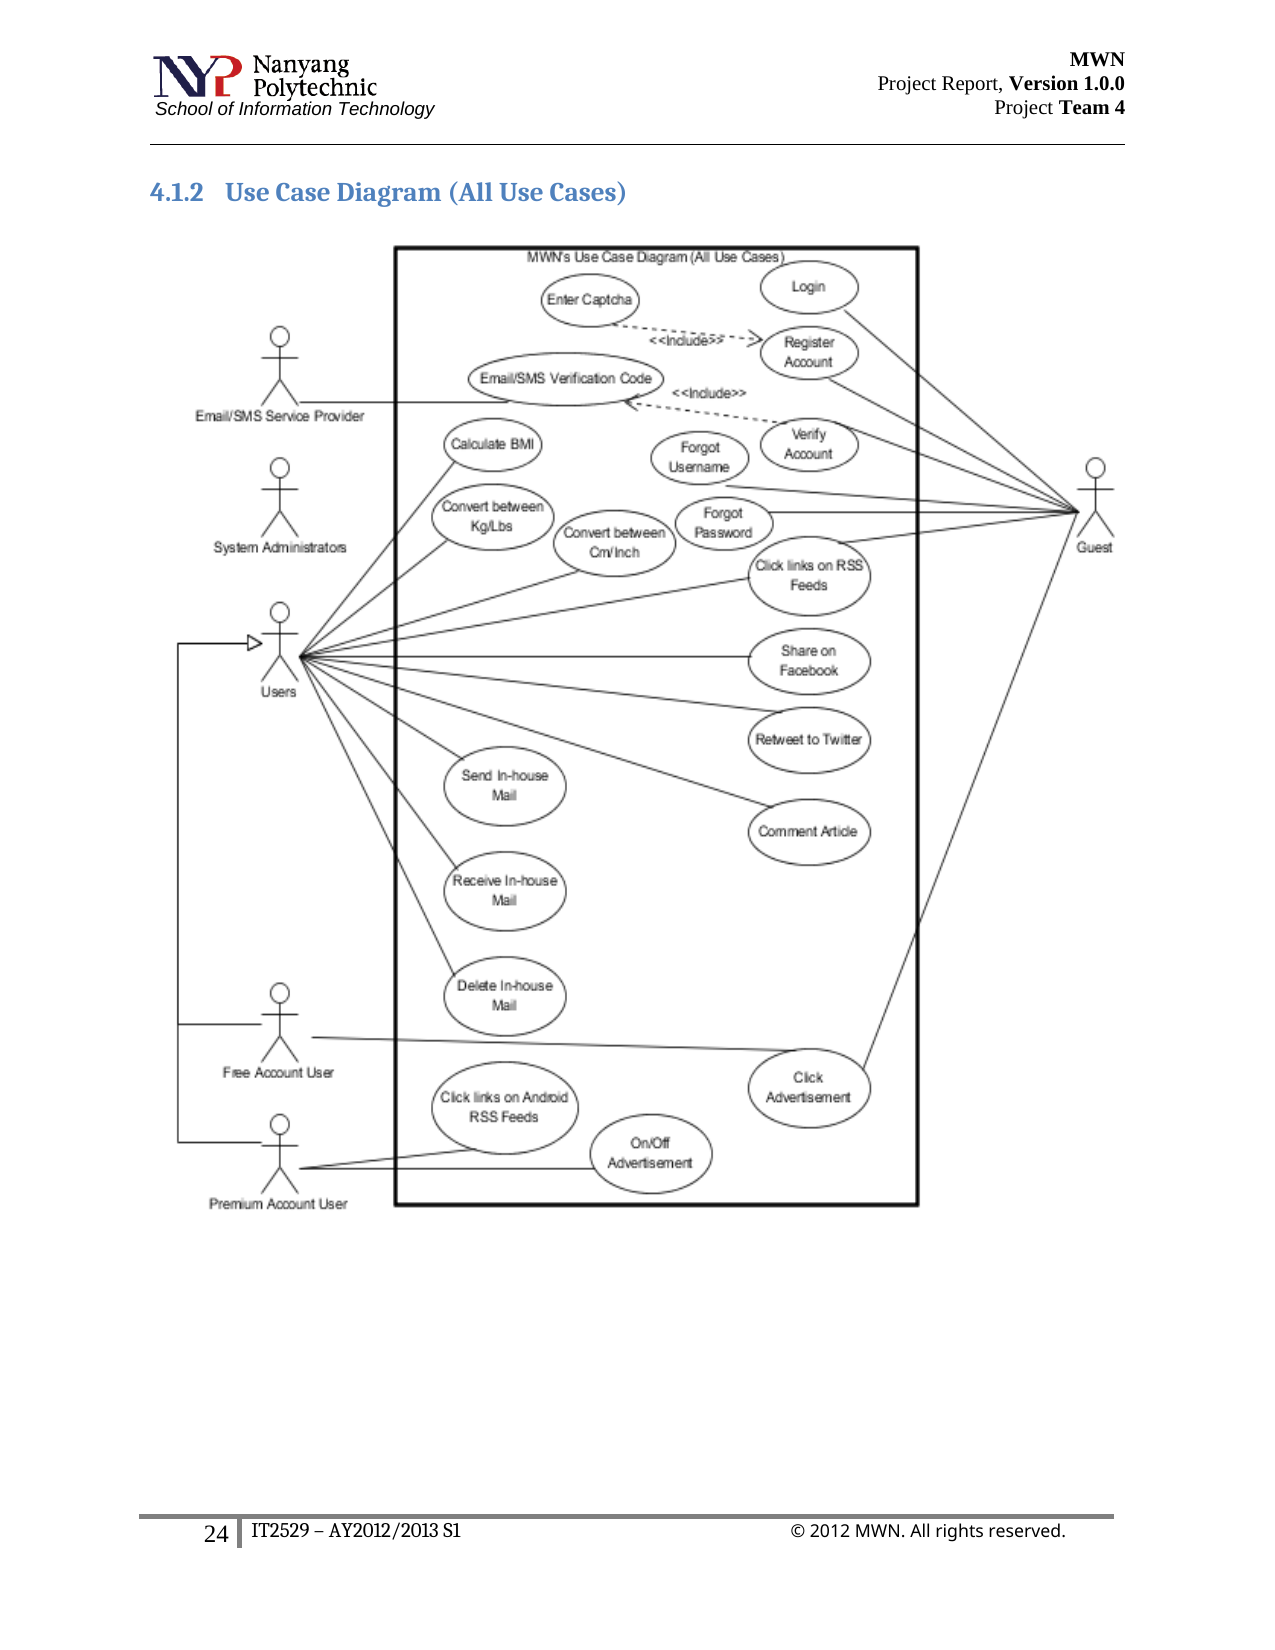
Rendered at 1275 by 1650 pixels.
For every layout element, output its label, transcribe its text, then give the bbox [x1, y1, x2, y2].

picture [150, 236, 1124, 1229]
subtitle 4.1.2 Use Case Diagram (All Use Cases) [150, 177, 1125, 208]
picture [153, 55, 377, 101]
